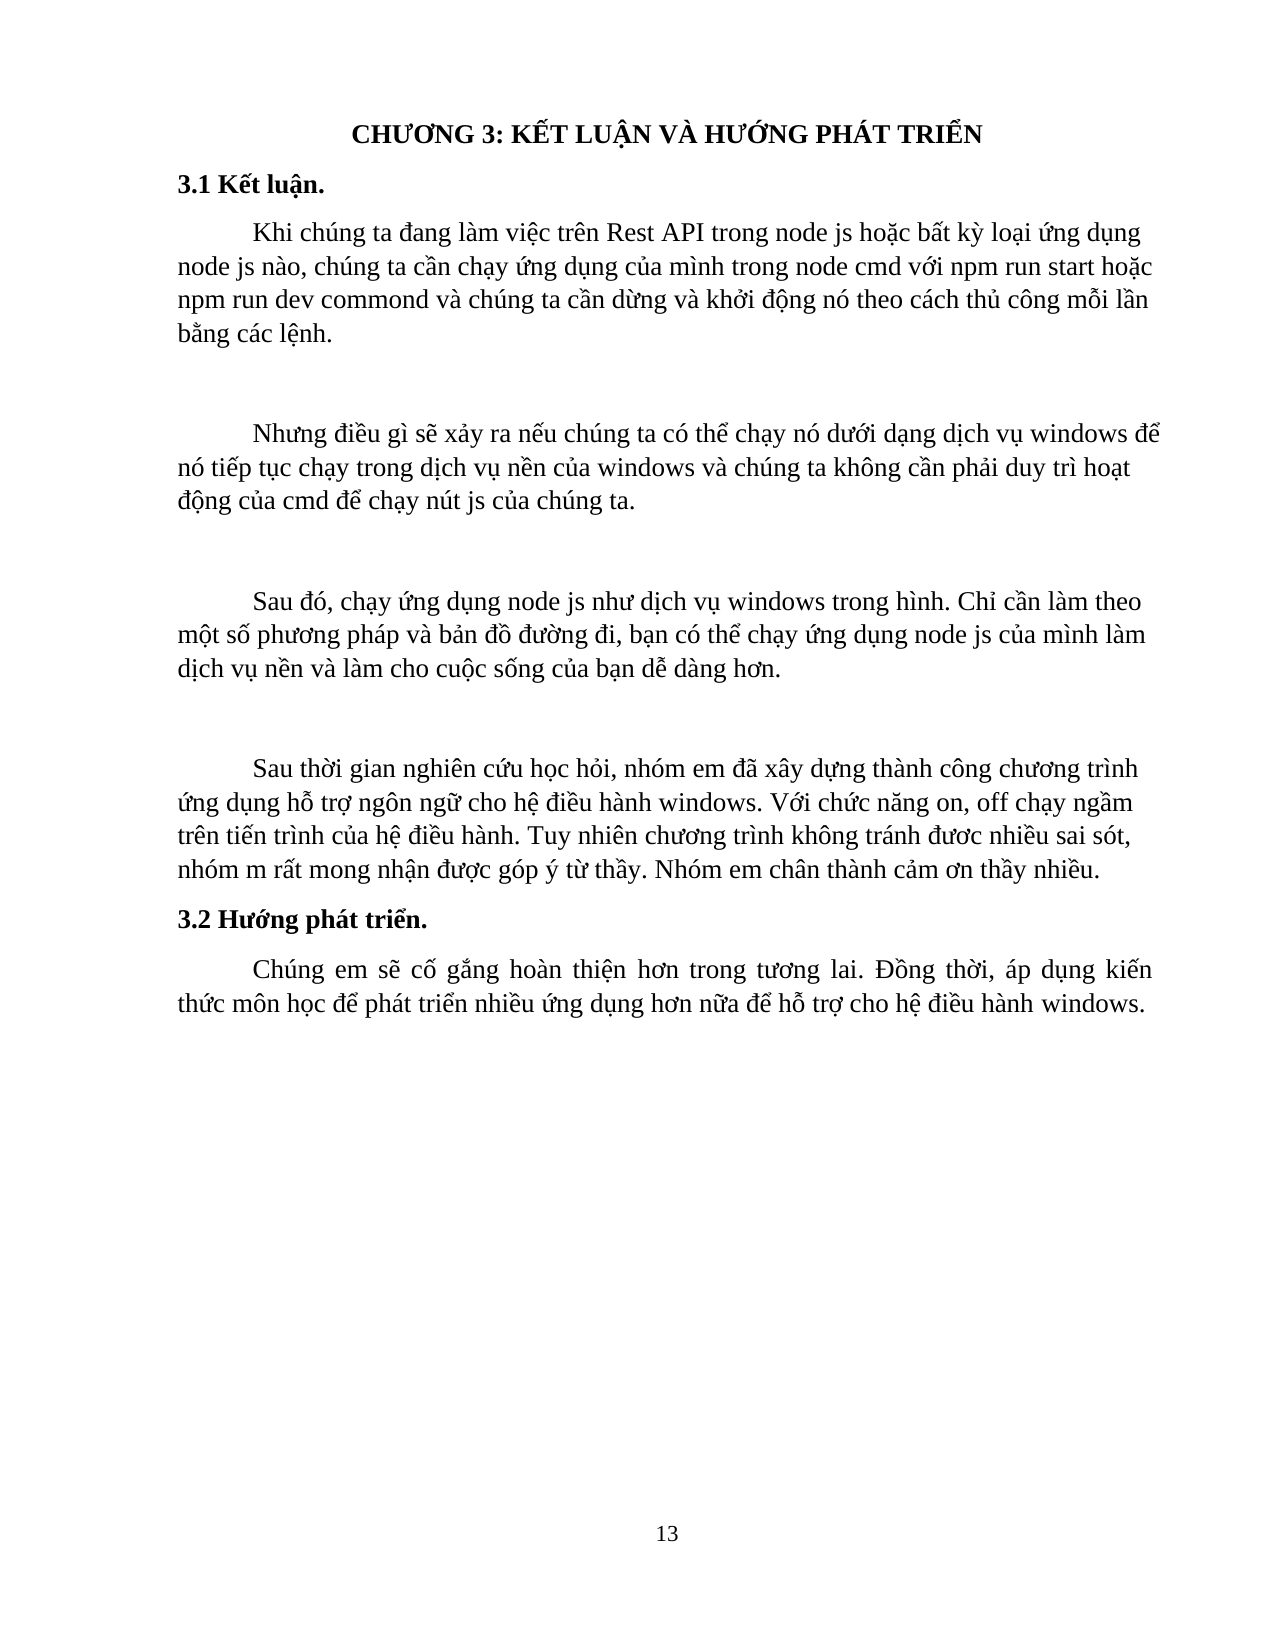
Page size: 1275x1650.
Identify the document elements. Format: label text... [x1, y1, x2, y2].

text Nhưng điều gì sẽ xảy ra nếu chúng ta có thể chạy nó dưới dạng dịch vụ windows để nó tiếp tục chạy trong dịch vụ nền của windows và chúng ta không cần phải duy trì hoạt động của cmd để chạy nút js của chúng ta. [177, 417, 1169, 516]
text Sau đó, chạy ứng dụng node js như dịch vụ windows trong hình. Chỉ cần làm theo một số phương pháp và bản đồ đường đi, bạn có thể chạy ứng dụng node js của mình làm dịch vụ nền và làm cho cuộc sống của bạn dễ dàng hơn. [177, 585, 1169, 683]
subtitle CHƯƠNG 3: KẾT LUẬN VÀ HƯỚNG PHÁT TRIỂN [167, 118, 1168, 149]
text Khi chúng ta đang làm việc trên Rest API trong node js hoặc bất kỳ loại ứng dụng node js nào, chúng ta cần chạy ứng dụng của mình trong node cmd với npm run start hoặc npm run dev commond và chúng ta cần dừng và khởi động nó theo cách thủ công mỗi lần bằng các lệnh. [177, 216, 1169, 348]
text Chúng em sẽ cố gắng hoàn thiện hơn trong tương lai. Đồng thời, áp dụng kiến thức môn học để phát triển nhiều ứng dụng hơn nữa để hỗ trợ cho hệ điều hành windows. [177, 953, 1153, 1018]
subtitle Kết luận. [177, 168, 1169, 199]
subtitle Hướng phát triển. [177, 904, 1169, 935]
text Sau thời gian nghiên cứu học hỏi, nhóm em đã xây dựng thành công chương trình ứng dụng hỗ trợ ngôn ngữ cho hệ điều hành windows. Với chức năng on, off chạy ngầm trên tiến trình của hệ điều hành. Tuy nhiên chương trình không tránh đươc nhiều sai sót, nhóm m rất mong nhận được góp ý từ thầy. Nhóm em chân thành cảm ơn thầy nhiều. [177, 752, 1169, 884]
